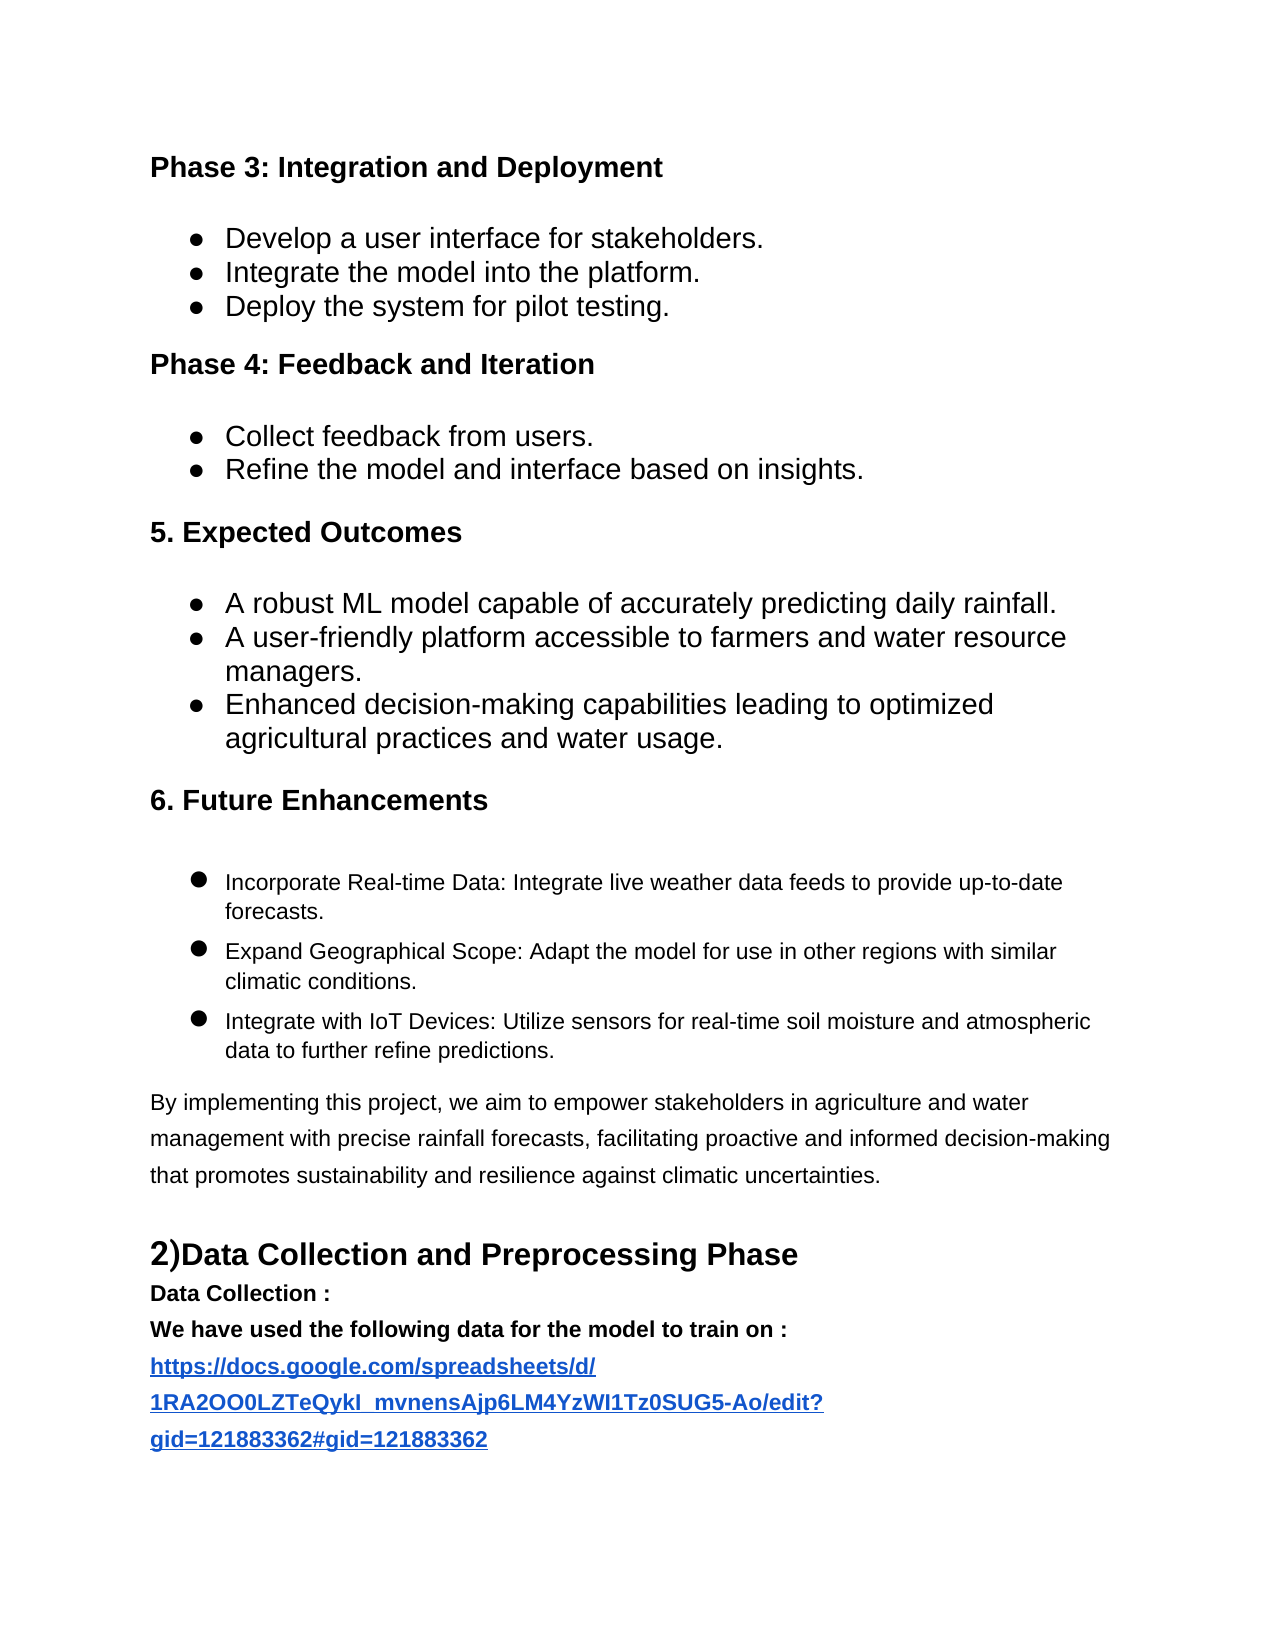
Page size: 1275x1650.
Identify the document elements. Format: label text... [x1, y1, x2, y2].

list A user-friendly platform accessible to farmers and water resource managers. [187, 620, 1125, 687]
list Develop a user interface for stakeholders. [187, 222, 1125, 255]
list Integrate the model into the platform. [187, 255, 1125, 289]
list Collect feedback from users. [187, 419, 1125, 452]
list Incorporate Real-time Data: Integrate live weather data feeds to provide up-to-date forecasts. [187, 855, 1125, 924]
list Enhanced decision-making capabilities leading to optimized agricultural practices and water usage. [187, 687, 1125, 754]
text 6. Future Enhancements [150, 783, 1125, 817]
text Data Collection : [150, 1279, 1125, 1306]
list A robust ML model capable of accurately predicting daily rainfall. [187, 587, 1125, 620]
text We have used the following data for the model to train on : [150, 1316, 1125, 1342]
text Phase 4: Feedback and Iteration [150, 347, 1125, 381]
text By implementing this project, we aim to empower stakeholders in agriculture and water management with precise rainfall forecasts, facilitating proactive and informed decision-making that promotes sustainability and resilience against climatic uncertainties. [150, 1088, 1125, 1188]
list Integrate with IoT Devices: Utilize sensors for real-time soil moisture and atmospheric data to further refine predictions. [187, 994, 1125, 1063]
text Phase 3: Integration and Deployment [150, 150, 1125, 183]
text 2)Data Collection and Preprocessing Phase [150, 1234, 1125, 1274]
list Deploy the system for pilot testing. [187, 289, 1125, 322]
list Refine the model and interface based on insights. [187, 452, 1125, 486]
text 5. Expected Outcomes [150, 515, 1125, 548]
text https://docs.google.com/spreadsheets/d/1RA2OO0LZTeQykI_mvnensAjp6LM4YzWI1Tz0SUG5-Ao/edit?gid=121883362#gid=121883362 [150, 1353, 1125, 1452]
list Expand Geographical Scope: Adapt the model for use in other regions with similar climatic conditions. [187, 924, 1125, 994]
